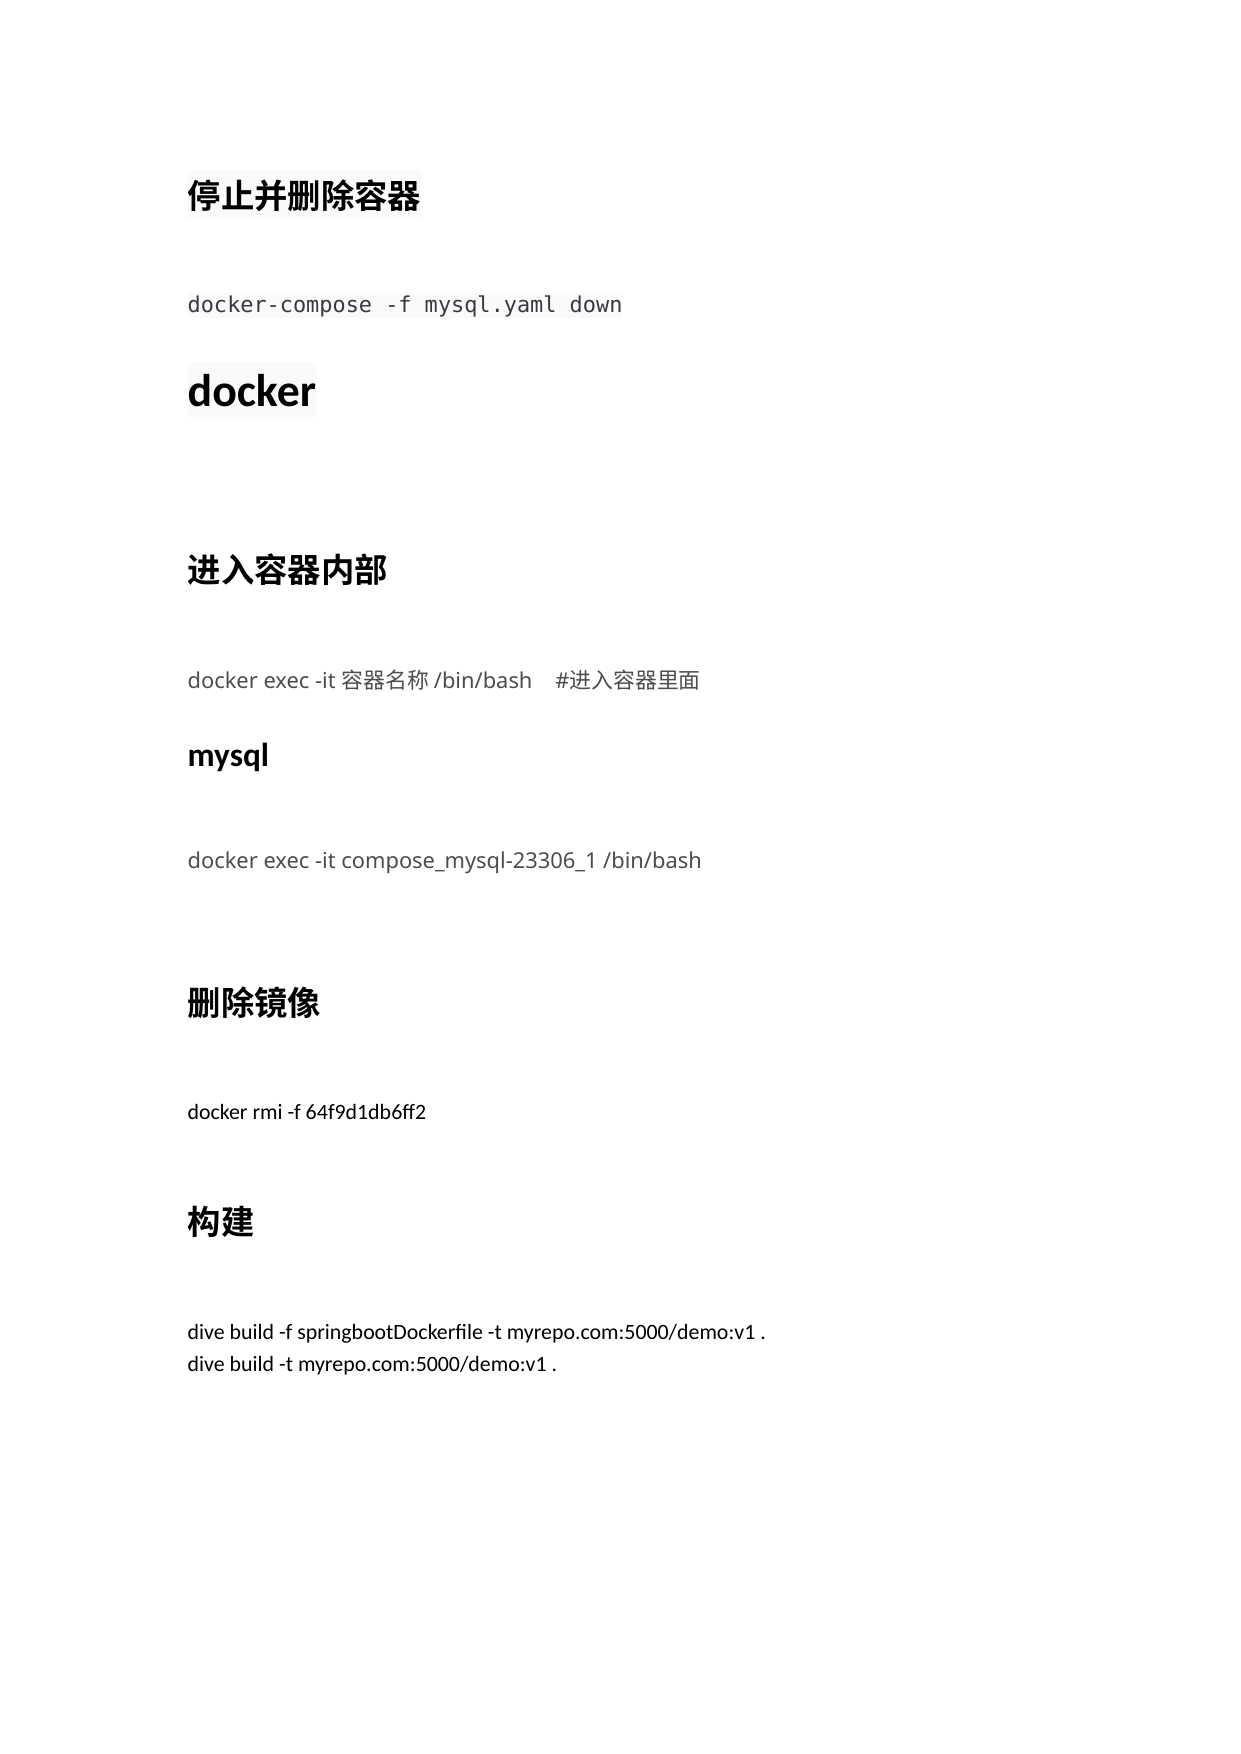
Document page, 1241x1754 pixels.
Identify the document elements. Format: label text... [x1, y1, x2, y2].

subtitle 构建 [187, 1188, 1053, 1253]
subtitle mysql [187, 722, 1053, 787]
text docker exec -it compose_mysql-23306_1 /bin/bash [187, 844, 1053, 876]
subtitle docker [187, 357, 1053, 422]
text docker rmi -f 64f9d1db6ff2 [187, 1096, 1053, 1128]
subtitle 进入容器内部 [187, 535, 1053, 600]
subtitle 停止并删除容器 [187, 162, 1053, 227]
text dive build -f springbootDockerfile -t myrepo.com:5000/demo:v1 . [187, 1315, 1053, 1347]
text dive build -t myrepo.com:5000/demo:v1 . [187, 1347, 1053, 1380]
text docker-compose -f mysql.yaml down [187, 289, 1053, 322]
subtitle 删除镜像 [187, 968, 1053, 1033]
text docker exec -it 容器名称 /bin/bash #进入容器里面 [187, 662, 1053, 695]
